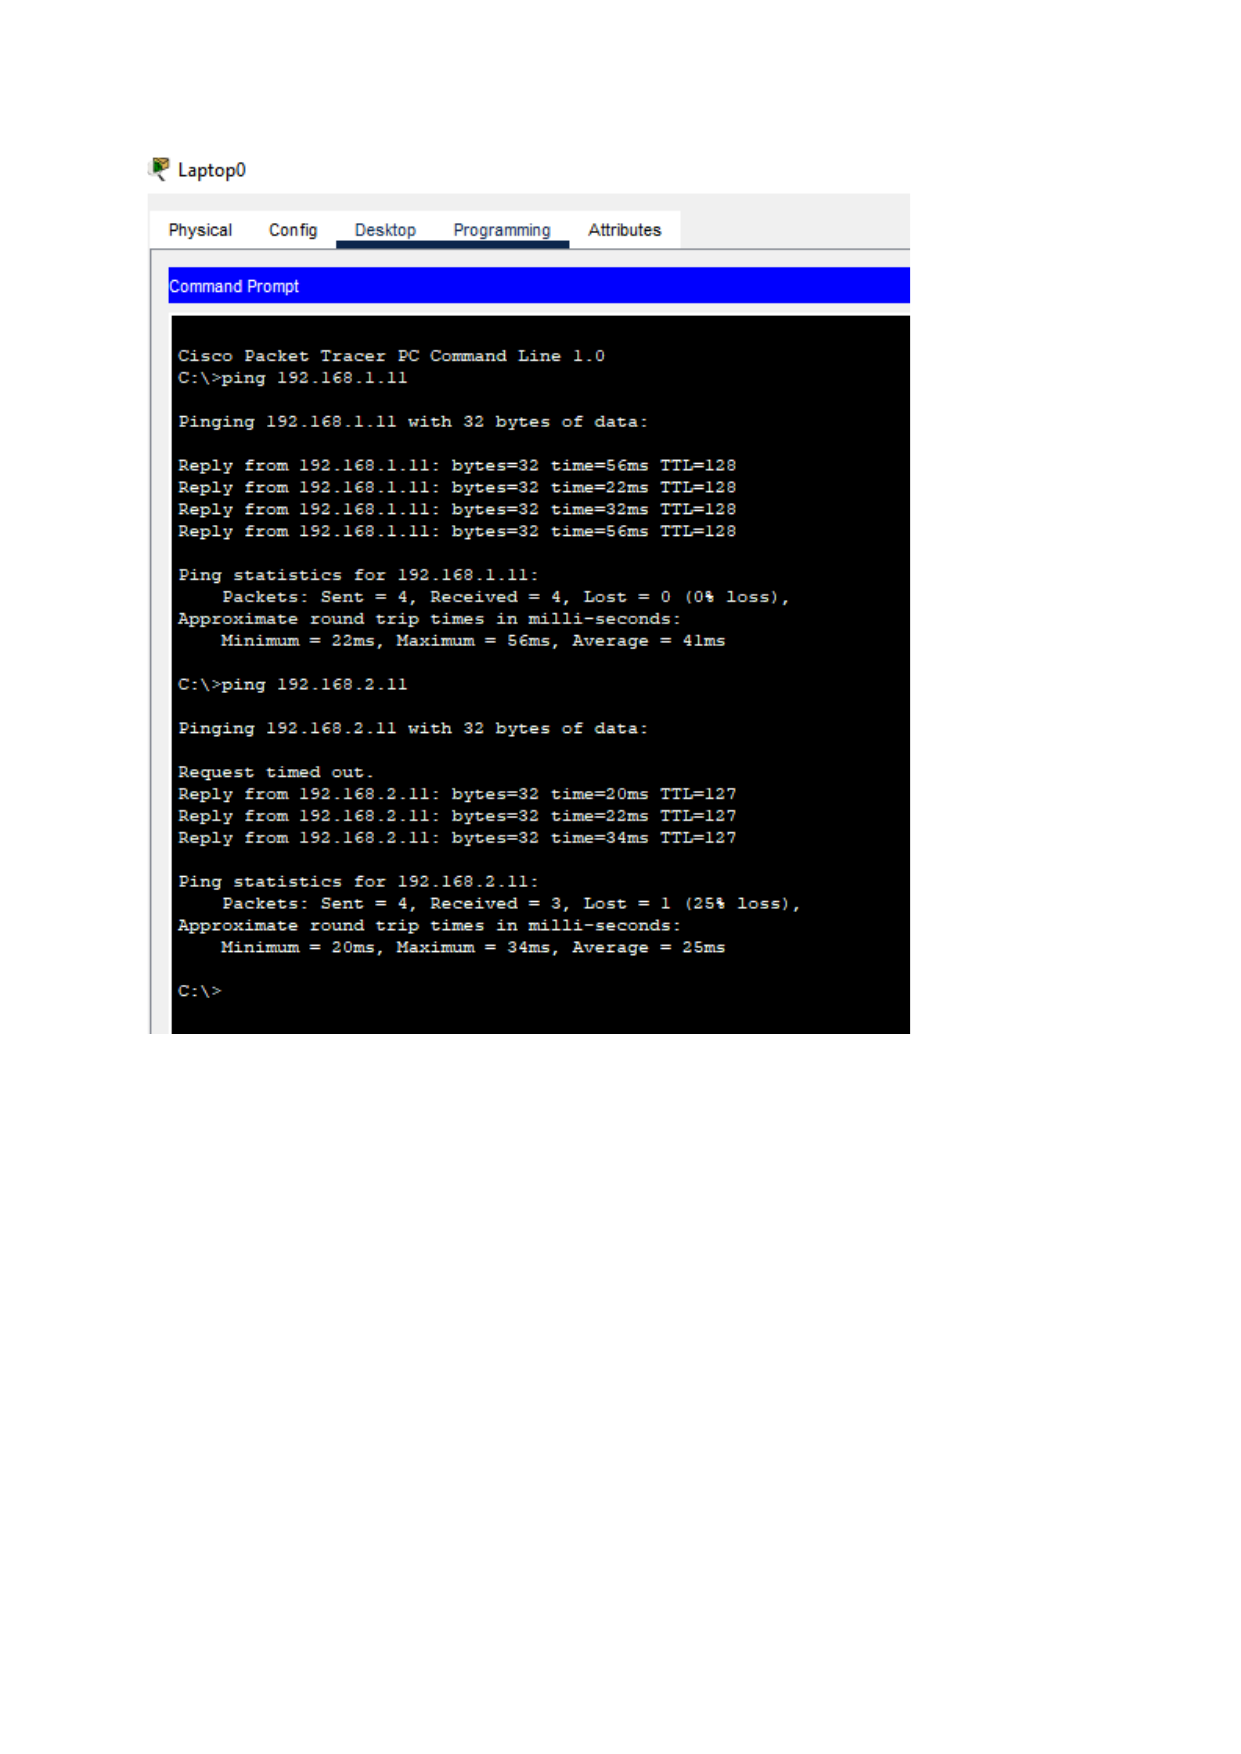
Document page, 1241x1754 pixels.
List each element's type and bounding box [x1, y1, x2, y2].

picture [147, 147, 911, 1034]
